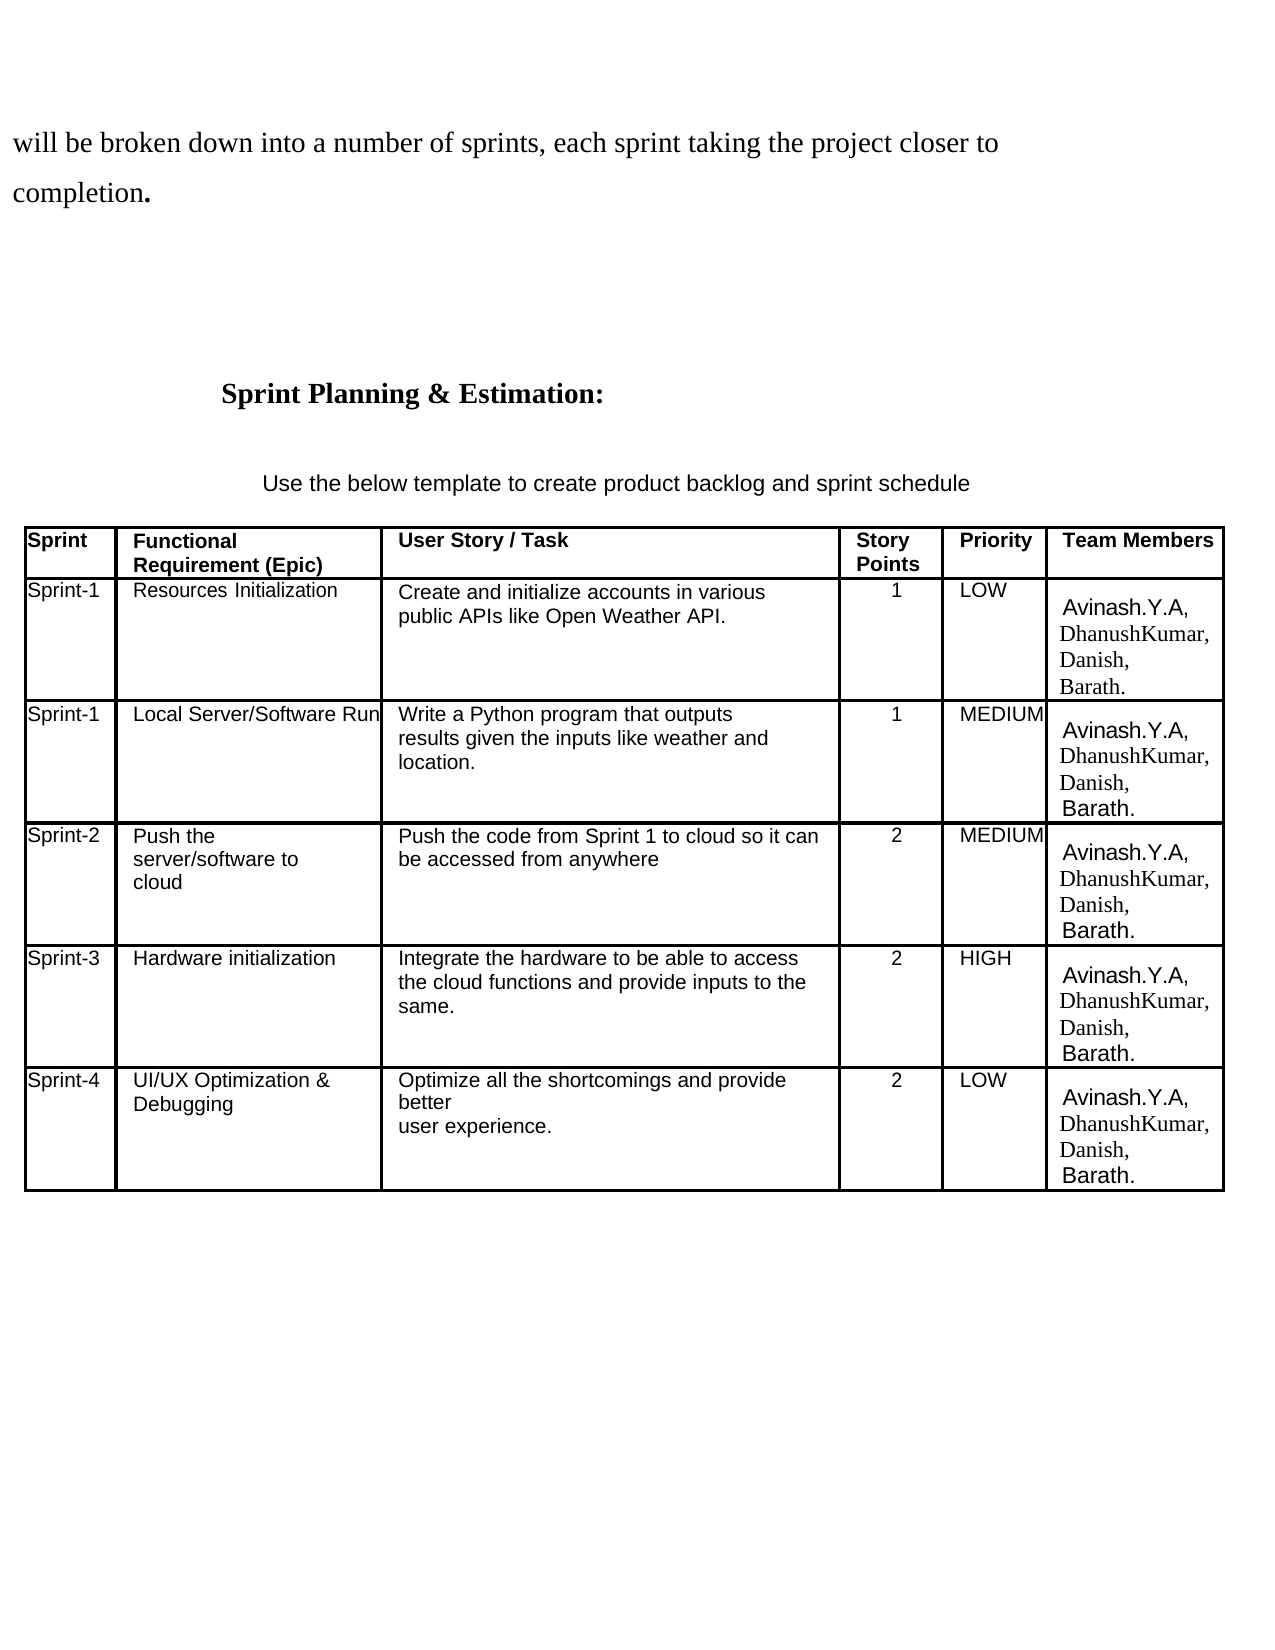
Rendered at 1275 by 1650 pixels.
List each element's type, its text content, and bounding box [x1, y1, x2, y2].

table_cell Create and initialize accounts in various public APIs like Open Weather API. [383, 580, 838, 699]
table_cell Push the server/software to cloud [118, 825, 380, 944]
table_cell 1 [841, 580, 941, 699]
table_cell Integrate the hardware to be able to access the cloud functions and provide inputs to the same. [383, 947, 838, 1066]
table_cell Sprint-1 [27, 580, 114, 699]
table_cell Avinash.Y.A, DhanushKumar, Danish, Barath. [1048, 702, 1222, 821]
table_header Priority [944, 529, 1045, 577]
table_cell Avinash.Y.A, DhanushKumar, Danish, Barath. [1048, 947, 1222, 1066]
table_cell Avinash.Y.A, DhanushKumar, Danish, Barath. [1048, 580, 1222, 699]
table_cell HIGH [944, 947, 1045, 1066]
table_cell Sprint-3 [27, 947, 114, 1066]
subtitle Sprint Planning & Estimation: [177, 377, 1269, 410]
table_cell 2 [841, 947, 941, 1066]
table_cell Avinash.Y.A, DhanushKumar, Danish, Barath. [1048, 825, 1222, 944]
table_cell Optimize all the shortcomings and provide better user experience. [383, 1069, 838, 1189]
text Use the below template to create product backlog and sprint schedule [154, 470, 1078, 497]
table_cell 2 [841, 1069, 941, 1189]
table_cell Push the code from Sprint 1 to cloud so it can be accessed from anywhere [383, 825, 838, 944]
table_cell Sprint-1 [27, 702, 114, 821]
table_cell LOW [944, 580, 1045, 699]
table_cell Local Server/Software Run [118, 702, 380, 821]
table_cell MEDIUM [944, 825, 1045, 944]
table_cell Sprint-2 [27, 825, 114, 944]
table_header User Story / Task [383, 529, 838, 577]
table_cell Write a Python program that outputs results given the inputs like weather and location. [383, 702, 838, 821]
table_cell LOW [944, 1069, 1045, 1189]
table_cell Hardware initialization [118, 947, 380, 1066]
table_cell UI/UX Optimization & Debugging [118, 1069, 380, 1189]
table_cell 2 [841, 825, 941, 944]
table_header Sprint [27, 529, 114, 577]
table_cell Avinash.Y.A, DhanushKumar, Danish, Barath. [1048, 1069, 1222, 1189]
text will be broken down into a number of sprints, each sprint taking the project closer to completion. [12, 125, 1101, 209]
table_header Story Points [841, 529, 941, 577]
table_cell Resources Initialization [118, 580, 380, 699]
table_cell MEDIUM [944, 702, 1045, 821]
table_cell 1 [841, 702, 941, 821]
table_header Functional Requirement (Epic) [118, 529, 380, 577]
table_header Team Members [1048, 529, 1222, 577]
table_cell Sprint-4 [27, 1069, 114, 1189]
